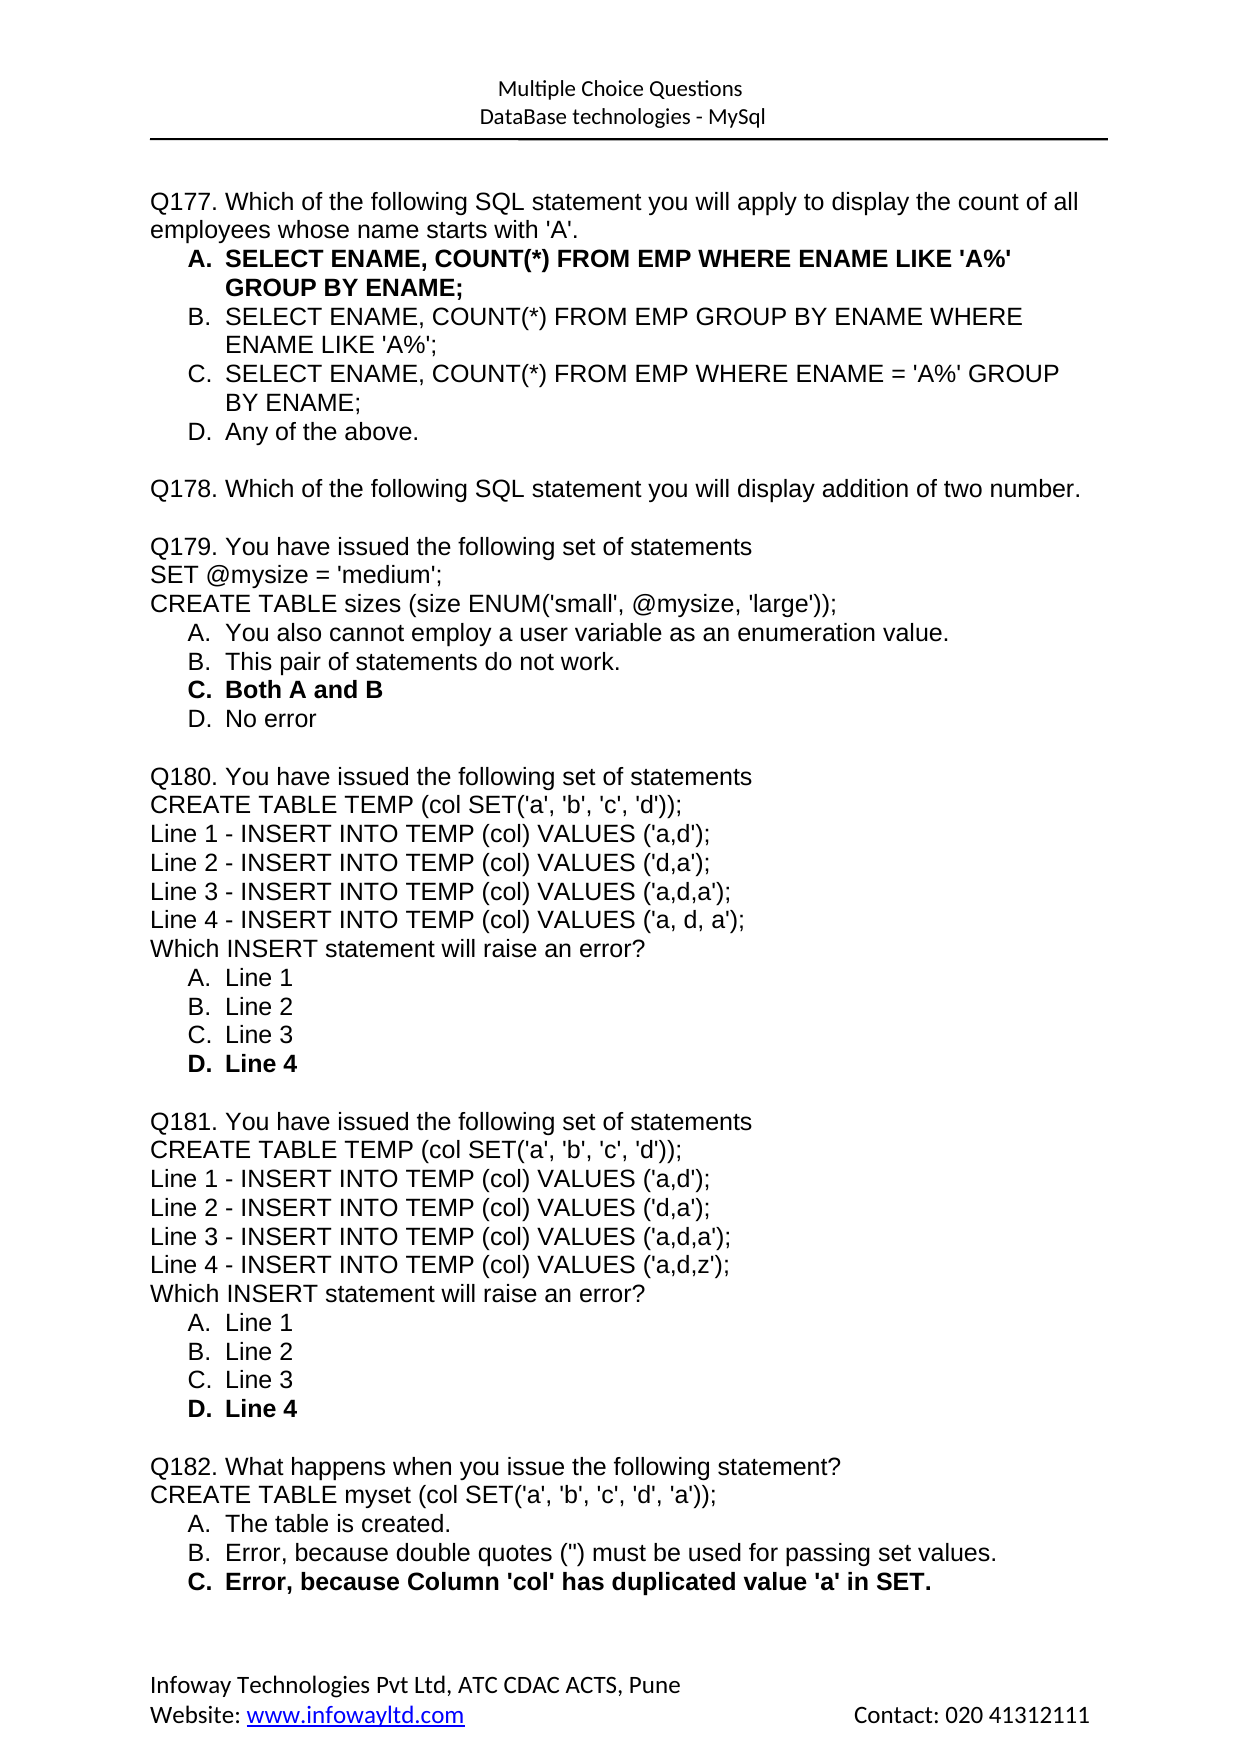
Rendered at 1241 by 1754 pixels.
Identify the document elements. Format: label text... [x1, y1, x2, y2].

text Which INSERT statement will raise an error? [150, 934, 1090, 963]
text Line 2 - INSERT INTO TEMP (col) VALUES ('d,a'); [150, 1193, 1090, 1222]
text Line 1 - INSERT INTO TEMP (col) VALUES ('a,d'); [150, 819, 1090, 848]
list Line 3 [187, 1020, 1090, 1049]
text Q179. You have issued the following set of statements [150, 532, 1090, 560]
list The table is created. [187, 1509, 1090, 1538]
list You also cannot employ a user variable as an enumeration value. [187, 618, 1090, 647]
list Line 4 [187, 1049, 1090, 1078]
text Q177. Which of the following SQL statement you will apply to display the count of all employees whose name starts with 'A'. [150, 187, 1090, 244]
text Q180. You have issued the following set of statements [150, 762, 1090, 790]
list Error, because double quotes (") must be used for passing set values. [187, 1538, 1090, 1567]
list SELECT ENAME, COUNT(*) FROM EMP GROUP BY ENAME WHERE ENAME LIKE 'A%'; [187, 302, 1090, 359]
text Line 3 - INSERT INTO TEMP (col) VALUES ('a,d,a'); [150, 877, 1090, 905]
list This pair of statements do not work. [187, 647, 1090, 675]
list Line 1 [187, 963, 1090, 992]
text Line 4 - INSERT INTO TEMP (col) VALUES ('a,d,z'); [150, 1250, 1090, 1279]
text Which INSERT statement will raise an error? [150, 1279, 1090, 1308]
list Error, because Column 'col' has duplicated value 'a' in SET. [187, 1567, 1090, 1595]
text Q182. What happens when you issue the following statement? [150, 1452, 1090, 1480]
list Line 4 [187, 1394, 1090, 1423]
text Q181. You have issued the following set of statements [150, 1107, 1090, 1135]
list Both A and B [187, 675, 1090, 704]
text CREATE TABLE TEMP (col SET('a', 'b', 'c', 'd')); [150, 790, 1090, 819]
text CREATE TABLE sizes (size ENUM('small', @mysize, 'large')); [150, 589, 1090, 618]
text Line 1 - INSERT INTO TEMP (col) VALUES ('a,d'); [150, 1164, 1090, 1193]
list SELECT ENAME, COUNT(*) FROM EMP WHERE ENAME LIKE 'A%' GROUP BY ENAME; [187, 244, 1090, 302]
text Line 2 - INSERT INTO TEMP (col) VALUES ('d,a'); [150, 848, 1090, 877]
text CREATE TABLE myset (col SET('a', 'b', 'c', 'd', 'a')); [150, 1480, 1090, 1509]
text SET @mysize = 'medium'; [150, 560, 1090, 589]
list Line 2 [187, 1337, 1090, 1365]
list Line 3 [187, 1365, 1090, 1394]
list Any of the above. [187, 417, 1090, 445]
list Line 2 [187, 992, 1090, 1020]
text Line 4 - INSERT INTO TEMP (col) VALUES ('a, d, a'); [150, 905, 1090, 934]
text Q178. Which of the following SQL statement you will display addition of two number. [150, 474, 1090, 503]
list Line 1 [187, 1308, 1090, 1337]
list No error [187, 704, 1090, 733]
text CREATE TABLE TEMP (col SET('a', 'b', 'c', 'd')); [150, 1135, 1090, 1164]
list SELECT ENAME, COUNT(*) FROM EMP WHERE ENAME = 'A%' GROUP BY ENAME; [187, 359, 1090, 417]
text Line 3 - INSERT INTO TEMP (col) VALUES ('a,d,a'); [150, 1222, 1090, 1250]
